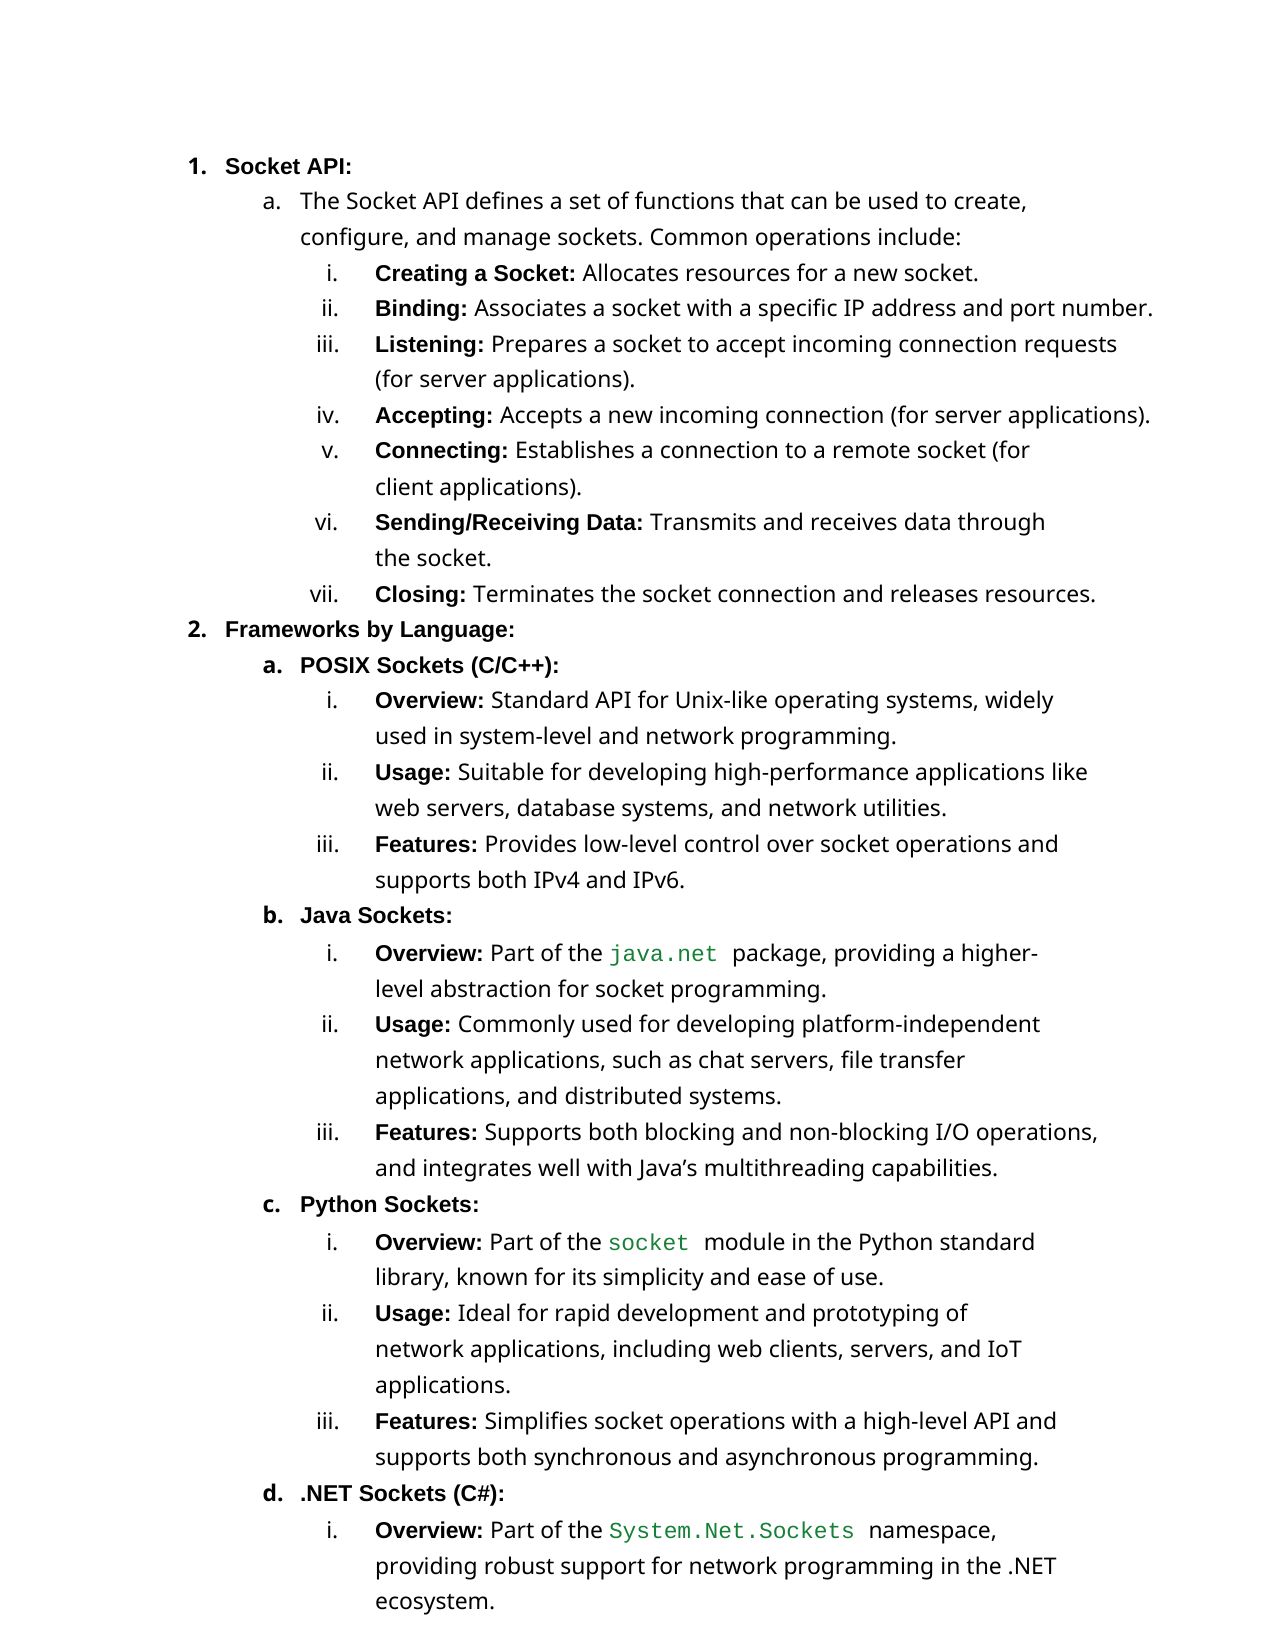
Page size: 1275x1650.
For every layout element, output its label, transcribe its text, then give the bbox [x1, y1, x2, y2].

subtitle .NET Sockets (C#): [262, 1477, 1214, 1508]
list Accepting: Accepts a new incoming connection (for server applications). [316, 399, 1214, 431]
list Overview: Standard API for Unix-like operating systems, widely used in system-level and network programming. [326, 684, 1103, 751]
list Features: Provides low-level control over socket operations and supports both IPv4 and IPv6. [316, 828, 1120, 895]
list Closing: Terminates the socket connection and releases resources. [309, 578, 1214, 609]
list Listening: Prepares a socket to accept incoming connection requests (for server applications). [316, 327, 1125, 395]
list Usage: Commonly used for developing platform-independent network applications, such as chat servers, file transfer applications, and distributed systems. [321, 1008, 1083, 1112]
subtitle Python Sockets: [262, 1188, 1214, 1219]
list Overview: Part of the java.net package, providing a higher-level abstraction for socket programming. [326, 937, 1056, 1004]
list Overview: Part of the socket module in the Python standard library, known for its simplicity and ease of use. [326, 1226, 1076, 1292]
list Usage: Ideal for rapid development and prototyping of network applications, including web clients, servers, and IoT applications. [321, 1297, 1031, 1400]
list Features: Simplifies socket operations with a high-level API and supports both synchronous and asynchronous programming. [316, 1405, 1121, 1472]
list Creating a Socket: Allocates resources for a new socket. [326, 257, 1214, 288]
list Usage: Suitable for developing high-performance applications like web servers, database systems, and network utilities. [321, 756, 1093, 823]
list POSIX Sockets (C/C++): [262, 649, 1214, 680]
list Features: Supports both blocking and non-blocking I/O operations, and integrates well with Java’s multithreading capabilities. [316, 1116, 1099, 1183]
list Binding: Associates a socket with a specific IP address and port number. [321, 292, 1214, 323]
subtitle Java Sockets: [262, 899, 1214, 931]
list Connecting: Establishes a connection to a remote socket (for client applications). [321, 434, 1064, 502]
subtitle Frameworks by Language: [187, 613, 1214, 645]
subtitle Socket API: [187, 150, 1214, 181]
list The Socket API defines a set of functions that can be used to create, configure, and manage sockets. Common operations include: [262, 185, 1103, 252]
list Sending/Receiving Data: Transmits and receives data through the socket. [314, 506, 1059, 573]
list Overview: Part of the System.Net.Sockets namespace, providing robust support for network programming in the .NET ecosystem. [326, 1514, 1081, 1616]
